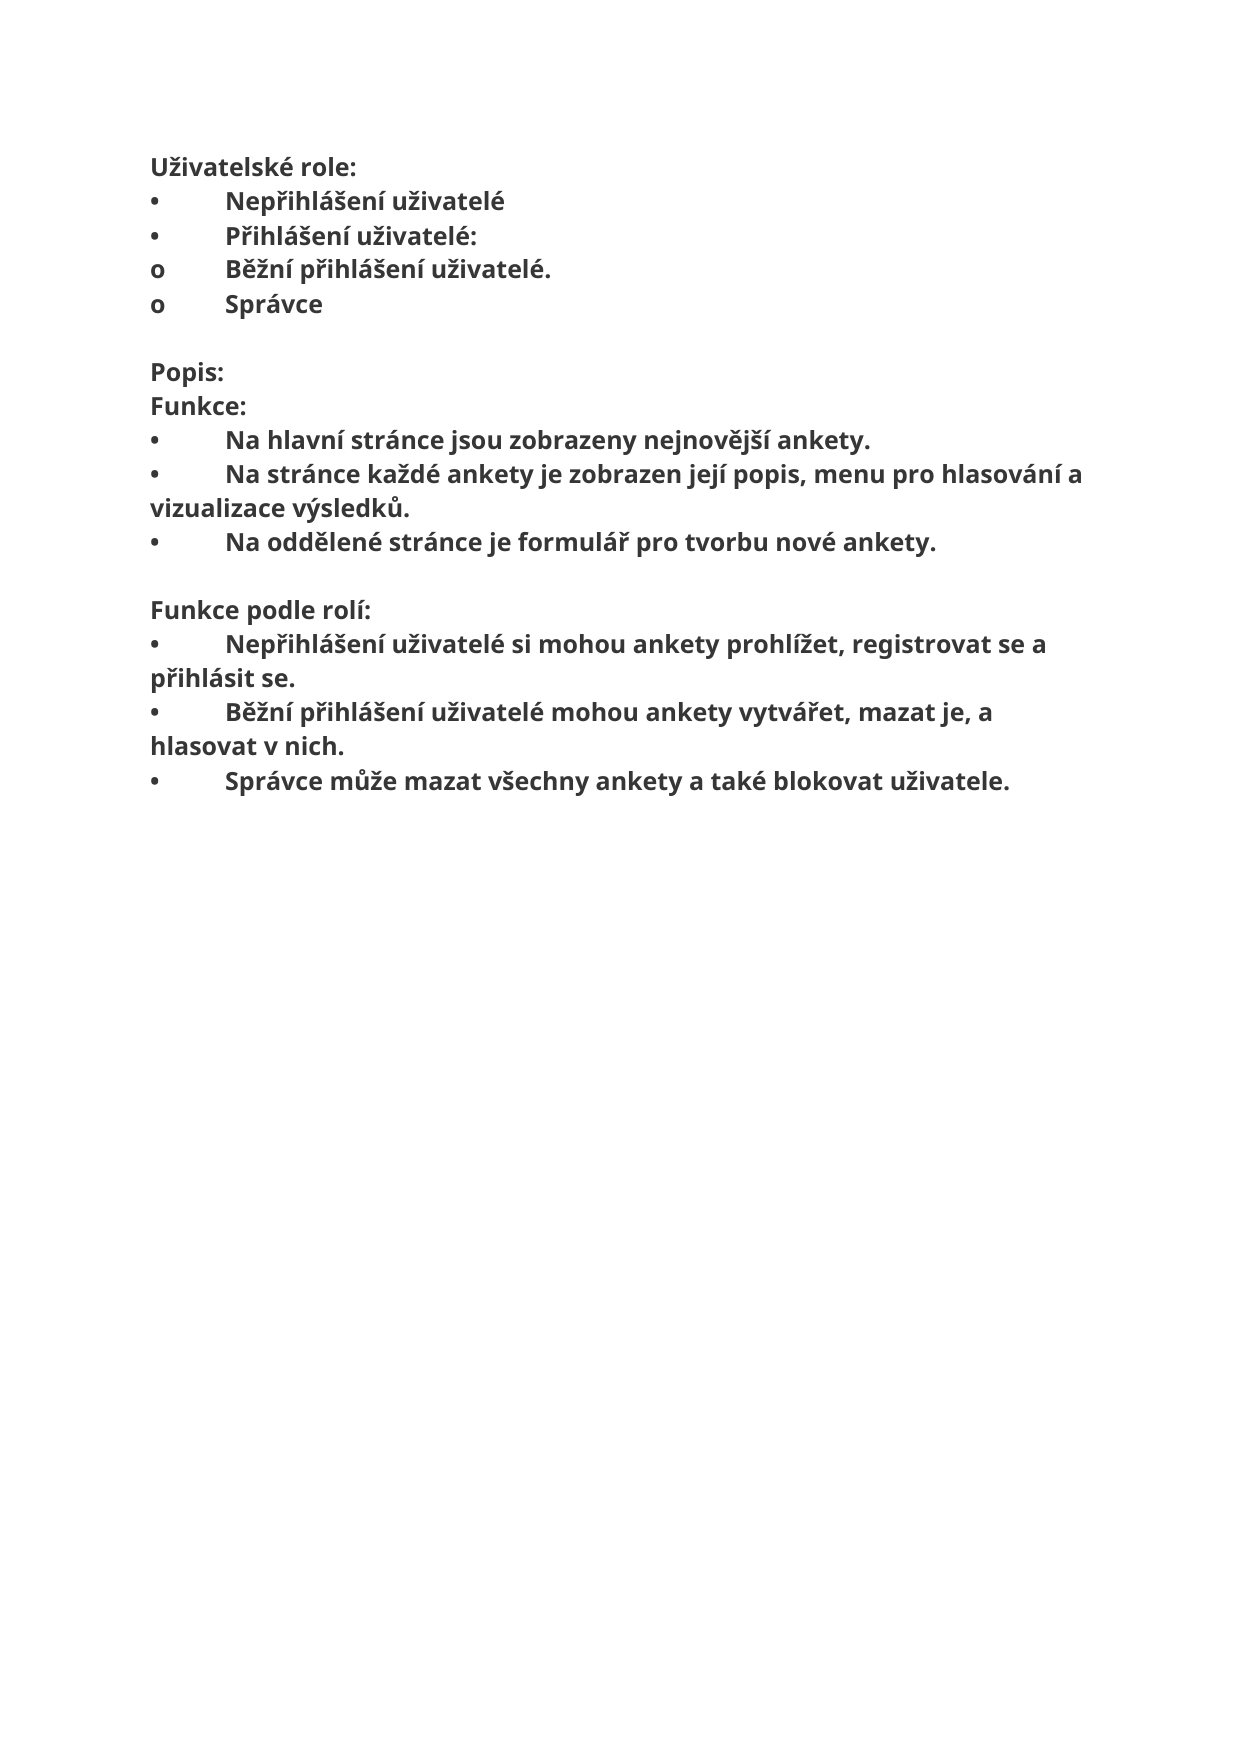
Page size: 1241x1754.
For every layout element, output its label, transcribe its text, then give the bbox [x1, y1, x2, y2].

text Funkce podle rolí: [150, 593, 1090, 627]
text • Na hlavní stránce jsou zobrazeny nejnovější ankety. [150, 422, 1090, 457]
text o Správce [150, 286, 1090, 320]
text • Nepřihlášení uživatelé si mohou ankety prohlížet, registrovat se a přihlásit se. [150, 627, 1090, 695]
text • Na stránce každé ankety je zobrazen její popis, menu pro hlasování a vizualizace výsledků. [150, 457, 1090, 525]
text Uživatelské role: [150, 150, 1090, 184]
text • Nepřihlášení uživatelé [150, 184, 1090, 218]
text • Na oddělené stránce je formulář pro tvorbu nové ankety. [150, 525, 1090, 559]
text • Přihlášení uživatelé: [150, 218, 1090, 252]
text • Správce může mazat všechny ankety a také blokovat uživatele. [150, 763, 1090, 797]
text • Běžní přihlášení uživatelé mohou ankety vytvářet, mazat je, a hlasovat v nich. [150, 695, 1090, 763]
text Funkce: [150, 388, 1090, 422]
text o Běžní přihlášení uživatelé. [150, 252, 1090, 286]
text Popis: [150, 354, 1090, 388]
